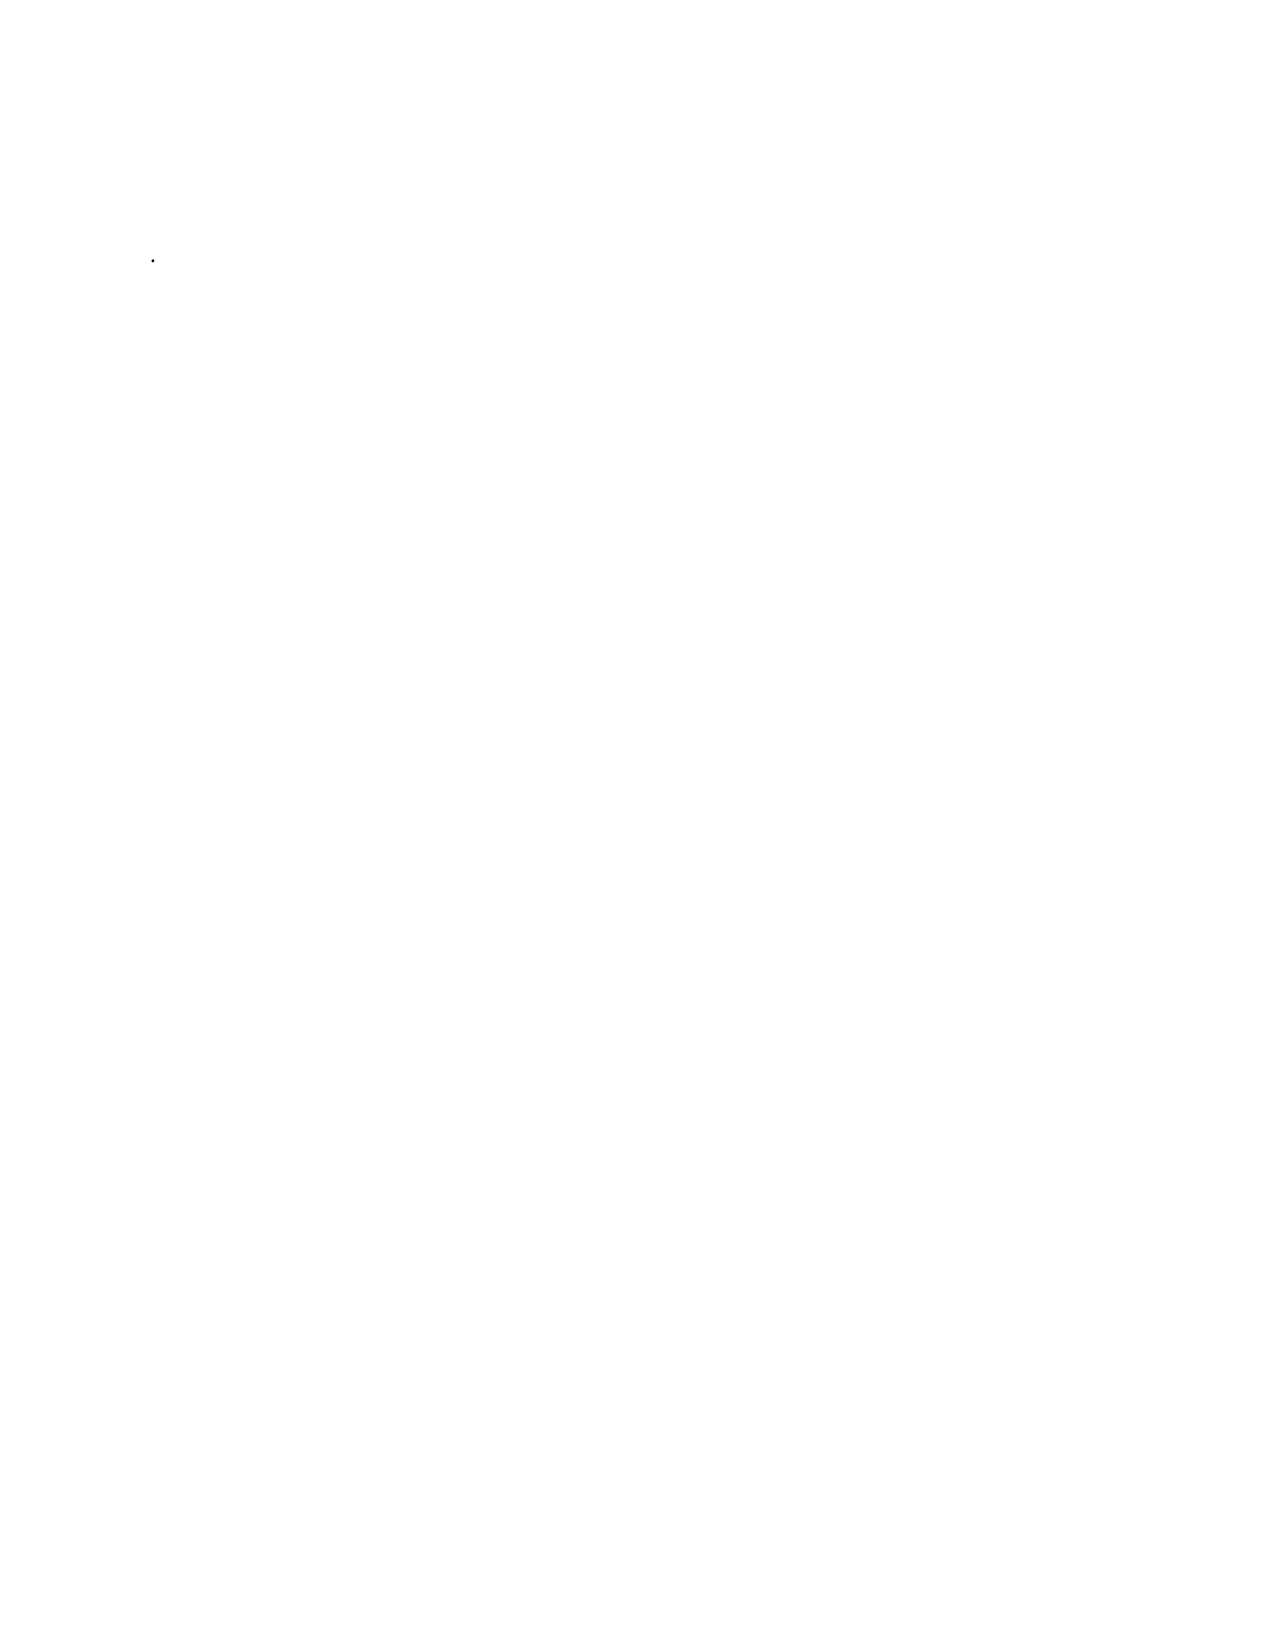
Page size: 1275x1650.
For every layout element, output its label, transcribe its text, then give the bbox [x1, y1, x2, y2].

text . [150, 239, 1125, 269]
